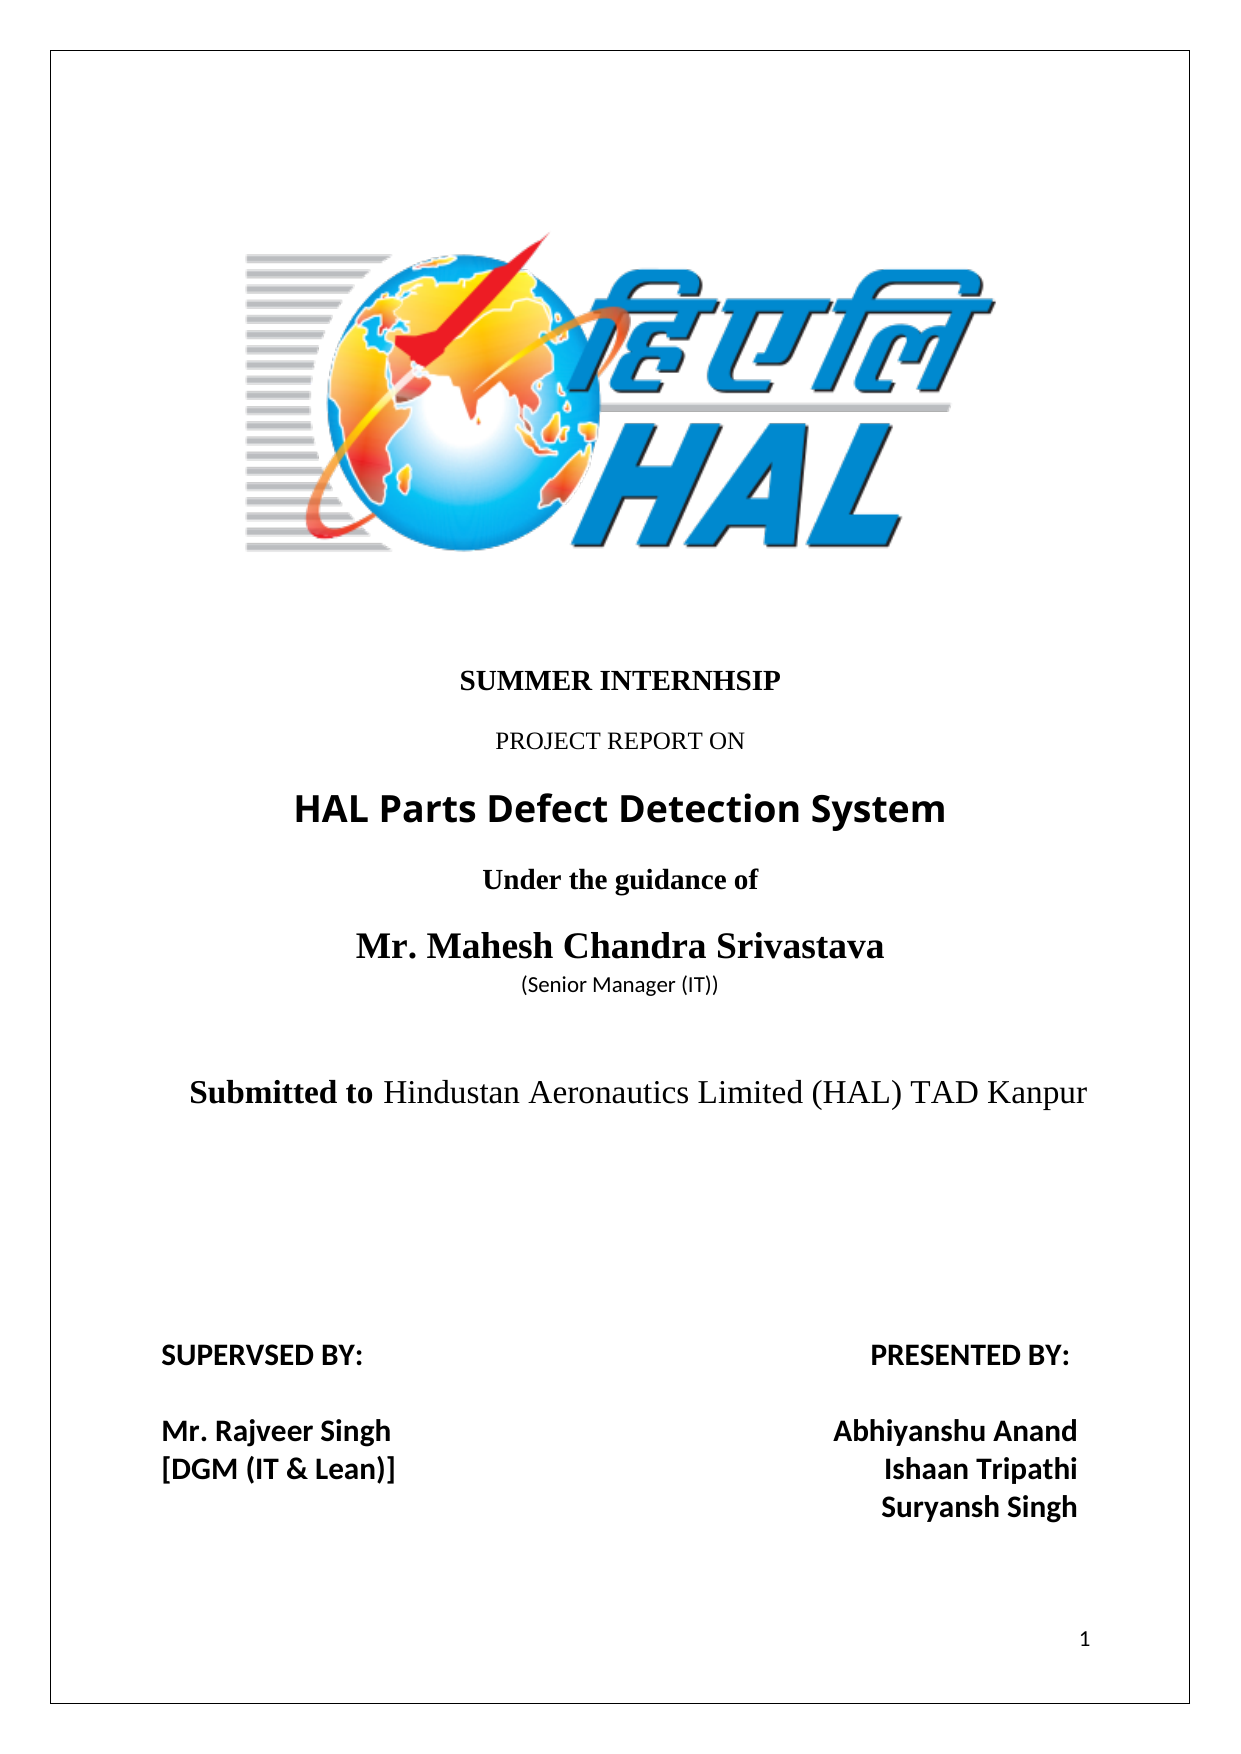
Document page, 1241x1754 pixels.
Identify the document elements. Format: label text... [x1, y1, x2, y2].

text SUMMER INTERNHSIP [150, 663, 1090, 697]
subtitle Under the guidance of [150, 862, 1090, 896]
table_header SUPERVSED BY: Mr. Rajveer Singh [DGM (IT & Lean)] [150, 1335, 619, 1564]
subtitle HAL Parts Defect Detection System [150, 782, 1090, 833]
text (Senior Manager (IT)) [150, 970, 1090, 998]
table_header PRESENTED BY: Abhiyanshu Anand Ishaan Tripathi Suryansh Singh [620, 1335, 1089, 1564]
picture [230, 227, 1010, 574]
subtitle Submitted to Hindustan Aeronautics Limited (HAL) TAD Kanpur [150, 1072, 1090, 1110]
subtitle Mr. Mahesh Chandra Srivastava [150, 923, 1090, 966]
text PROJECT REPORT ON [150, 726, 1090, 755]
